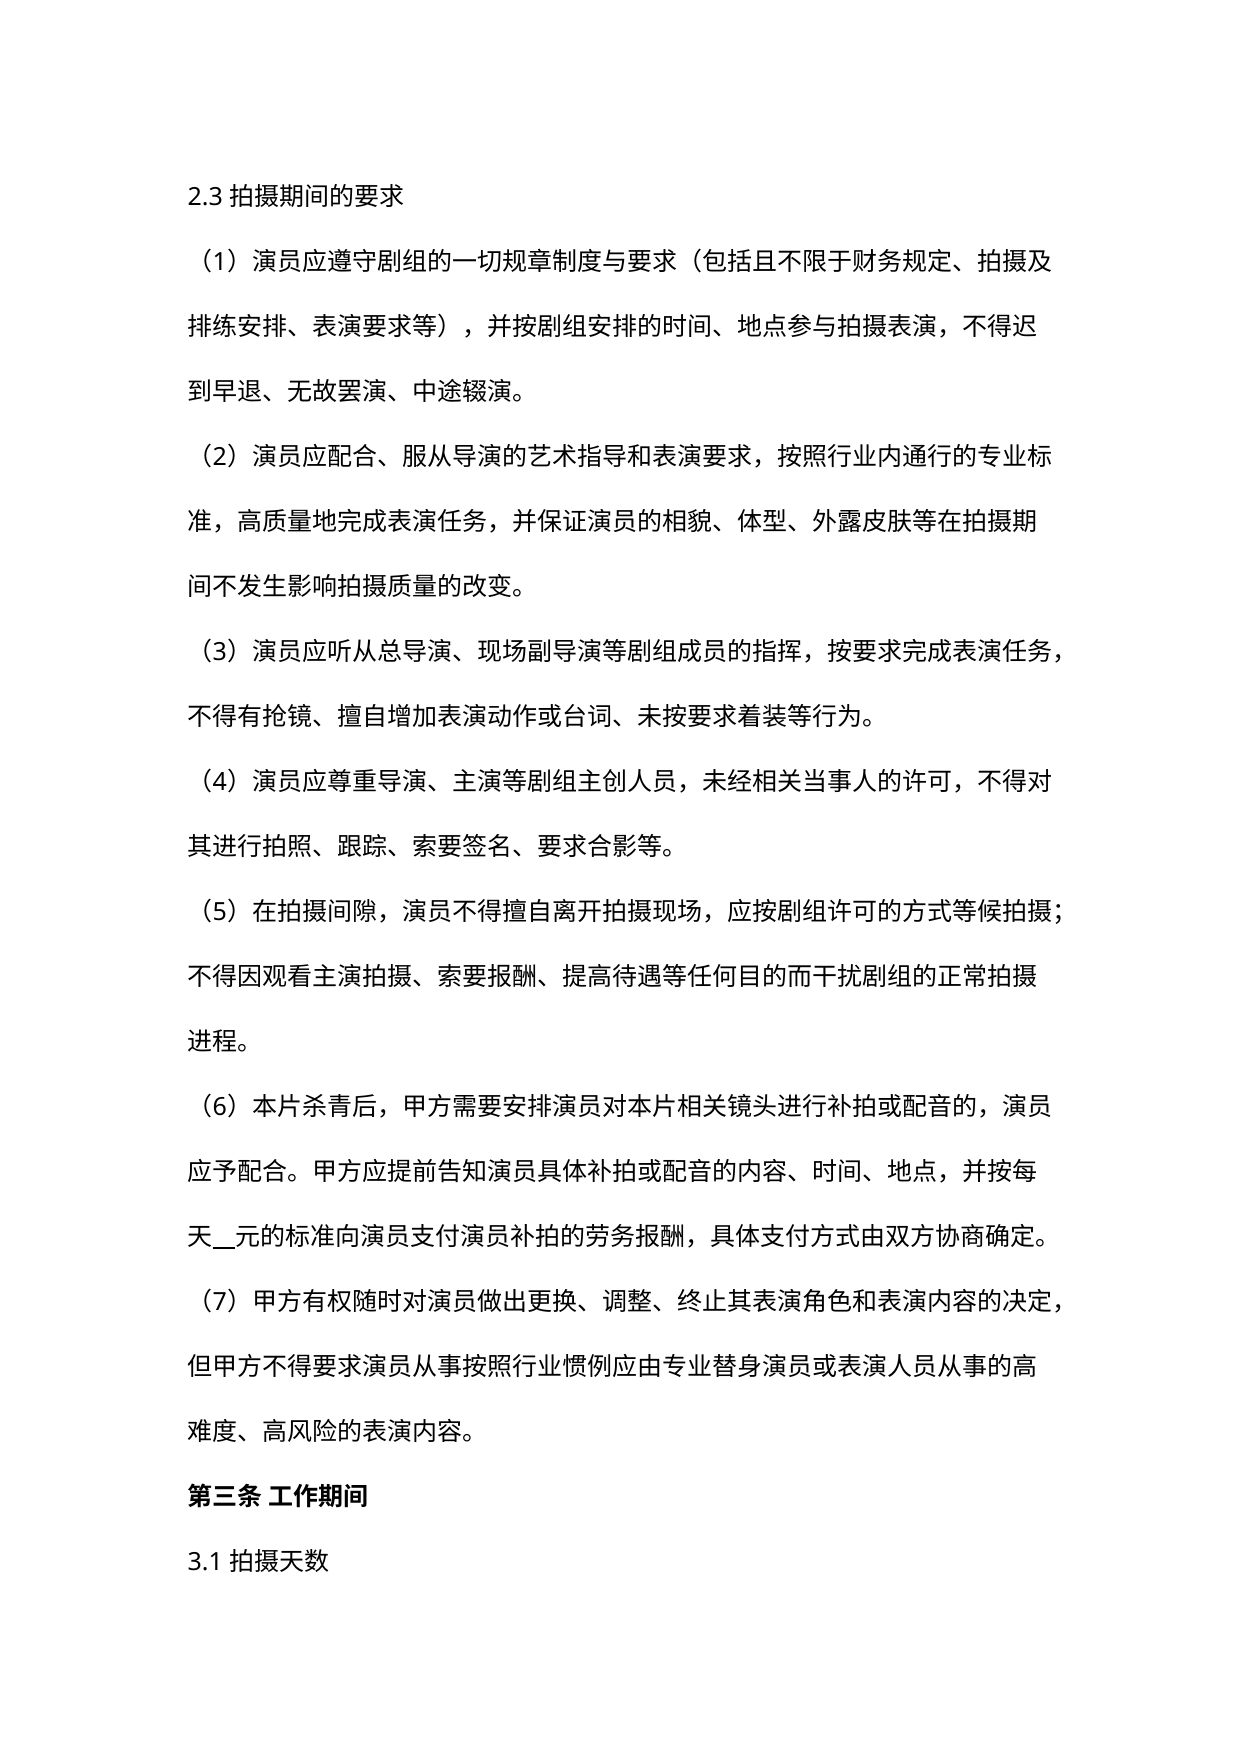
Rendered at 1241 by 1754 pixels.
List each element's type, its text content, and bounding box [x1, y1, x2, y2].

text （2）演员应配合、服从导演的艺术指导和表演要求，按照行业内通行的专业标准，高质量地完成表演任务，并保证演员的相貌、体型、外露皮肤等在拍摄期间不发生影响拍摄质量的改变。 [187, 422, 1053, 617]
text （3）演员应听从总导演、现场副导演等剧组成员的指挥，按要求完成表演任务，不得有抢镜、擅自增加表演动作或台词、未按要求着装等行为。 [187, 617, 1053, 747]
text 2.3 拍摄期间的要求 [187, 162, 1053, 227]
text （4）演员应尊重导演、主演等剧组主创人员，未经相关当事人的许可，不得对其进行拍照、跟踪、索要签名、要求合影等。 [187, 747, 1053, 877]
subtitle 第三条 工作期间 [187, 1462, 1053, 1527]
text （6）本片杀青后，甲方需要安排演员对本片相关镜头进行补拍或配音的，演员应予配合。甲方应提前告知演员具体补拍或配音的内容、时间、地点，并按每天 元的标准向演员支付演员补拍的劳务报酬，具体支付方式由双方协商确定。 [187, 1072, 1053, 1267]
text （5）在拍摄间隙，演员不得擅自离开拍摄现场，应按剧组许可的方式等候拍摄；不得因观看主演拍摄、索要报酬、提高待遇等任何目的而干扰剧组的正常拍摄进程。 [187, 877, 1053, 1072]
text （1）演员应遵守剧组的一切规章制度与要求（包括且不限于财务规定、拍摄及排练安排、表演要求等），并按剧组安排的时间、地点参与拍摄表演，不得迟到早退、无故罢演、中途辍演。 [187, 227, 1053, 422]
text 3.1 拍摄天数 [187, 1527, 1053, 1592]
text （7）甲方有权随时对演员做出更换、调整、终止其表演角色和表演内容的决定，但甲方不得要求演员从事按照行业惯例应由专业替身演员或表演人员从事的高难度、高风险的表演内容。 [187, 1267, 1053, 1462]
